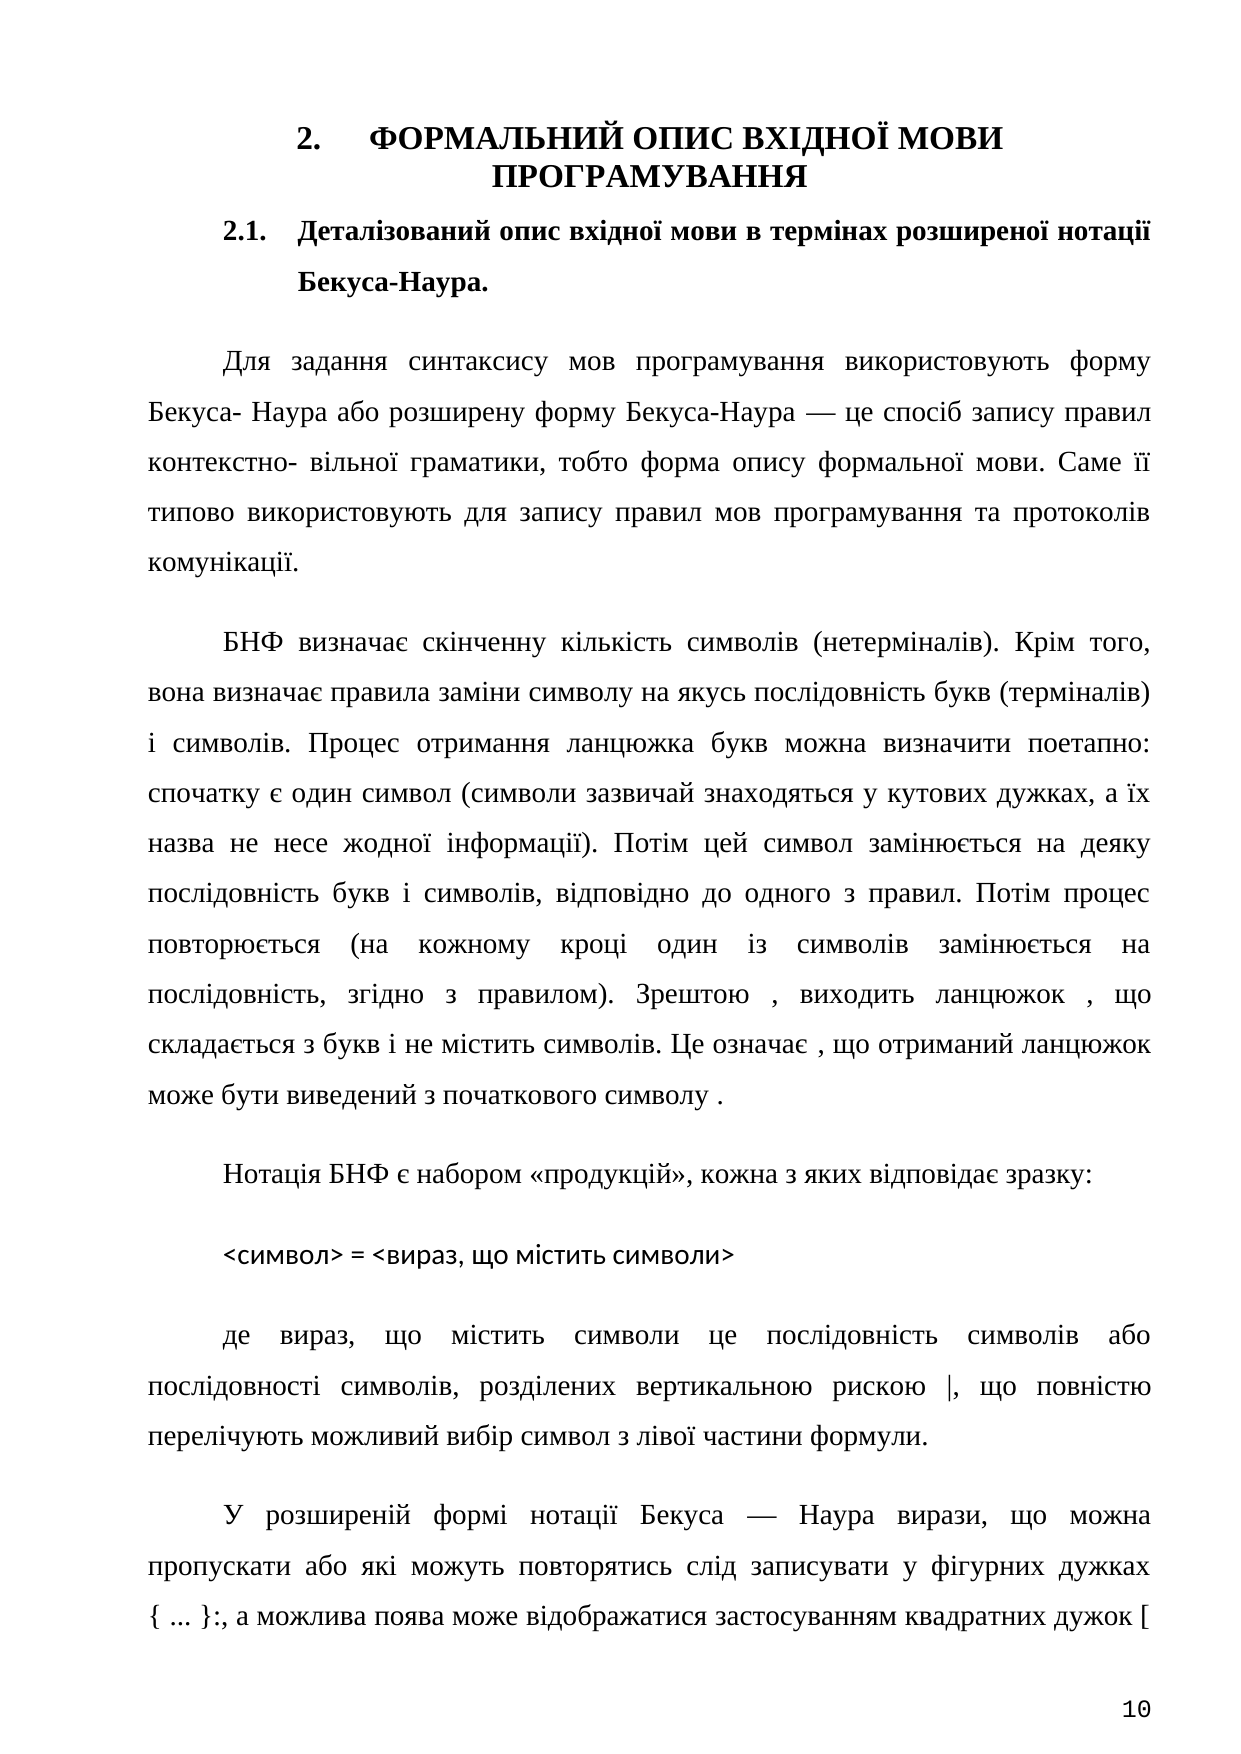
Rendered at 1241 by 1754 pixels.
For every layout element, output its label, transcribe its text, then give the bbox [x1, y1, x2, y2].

text БНФ визначає скінченну кількість символів (нетерміналів). Крім того, вона визначає правила заміни символу на якусь послідовність букв (терміналів) і символів. Процес отримання ланцюжка букв можна визначити поетапно: спочатку є один символ (символи зазвичай знаходяться у кутових дужках, а їх назва не несе жодної інформації). Потім цей символ замінюється на деяку послідовність букв і символів, відповідно до одного з правил. Потім процес повторюється (на кожному кроці один із символів замінюється на послідовність, згідно з правилом). Зрештою , виходить ланцюжок , що складається з букв і не містить символів. Це означає , що отриманий ланцюжок може бути виведений з початкового символу . [148, 624, 1152, 1110]
list ФОРМАЛЬНИЙ ОПИС ВХІДНОЇ МОВИ ПРОГРАМУВАННЯ [148, 118, 1152, 195]
text Для задання синтаксису мов програмування використовують форму Бекуса- Наура або розширену форму Бекуса-Наура — це спосіб запису правил контекстно- вільної граматики, тобто форма опису формальної мови. Саме її типово використовують для запису правил мов програмування та протоколів комунікації. [148, 343, 1152, 578]
list Деталізований опис вхідної мови в термінах розширеної нотації Бекуса-Наура. [223, 213, 1152, 297]
text Нотація БНФ є набором «продукцій», кожна з яких відповідає зразку: [148, 1156, 1152, 1190]
text <символ> = <вираз, що містить символи> [148, 1236, 1152, 1271]
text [148, 1497, 1152, 1632]
text де вираз, що містить символи це послідовність символів або послідовності символів, розділених вертикальною рискою |, що повністю перелічують можливий вибір символ з лівої частини формули. [148, 1317, 1152, 1451]
